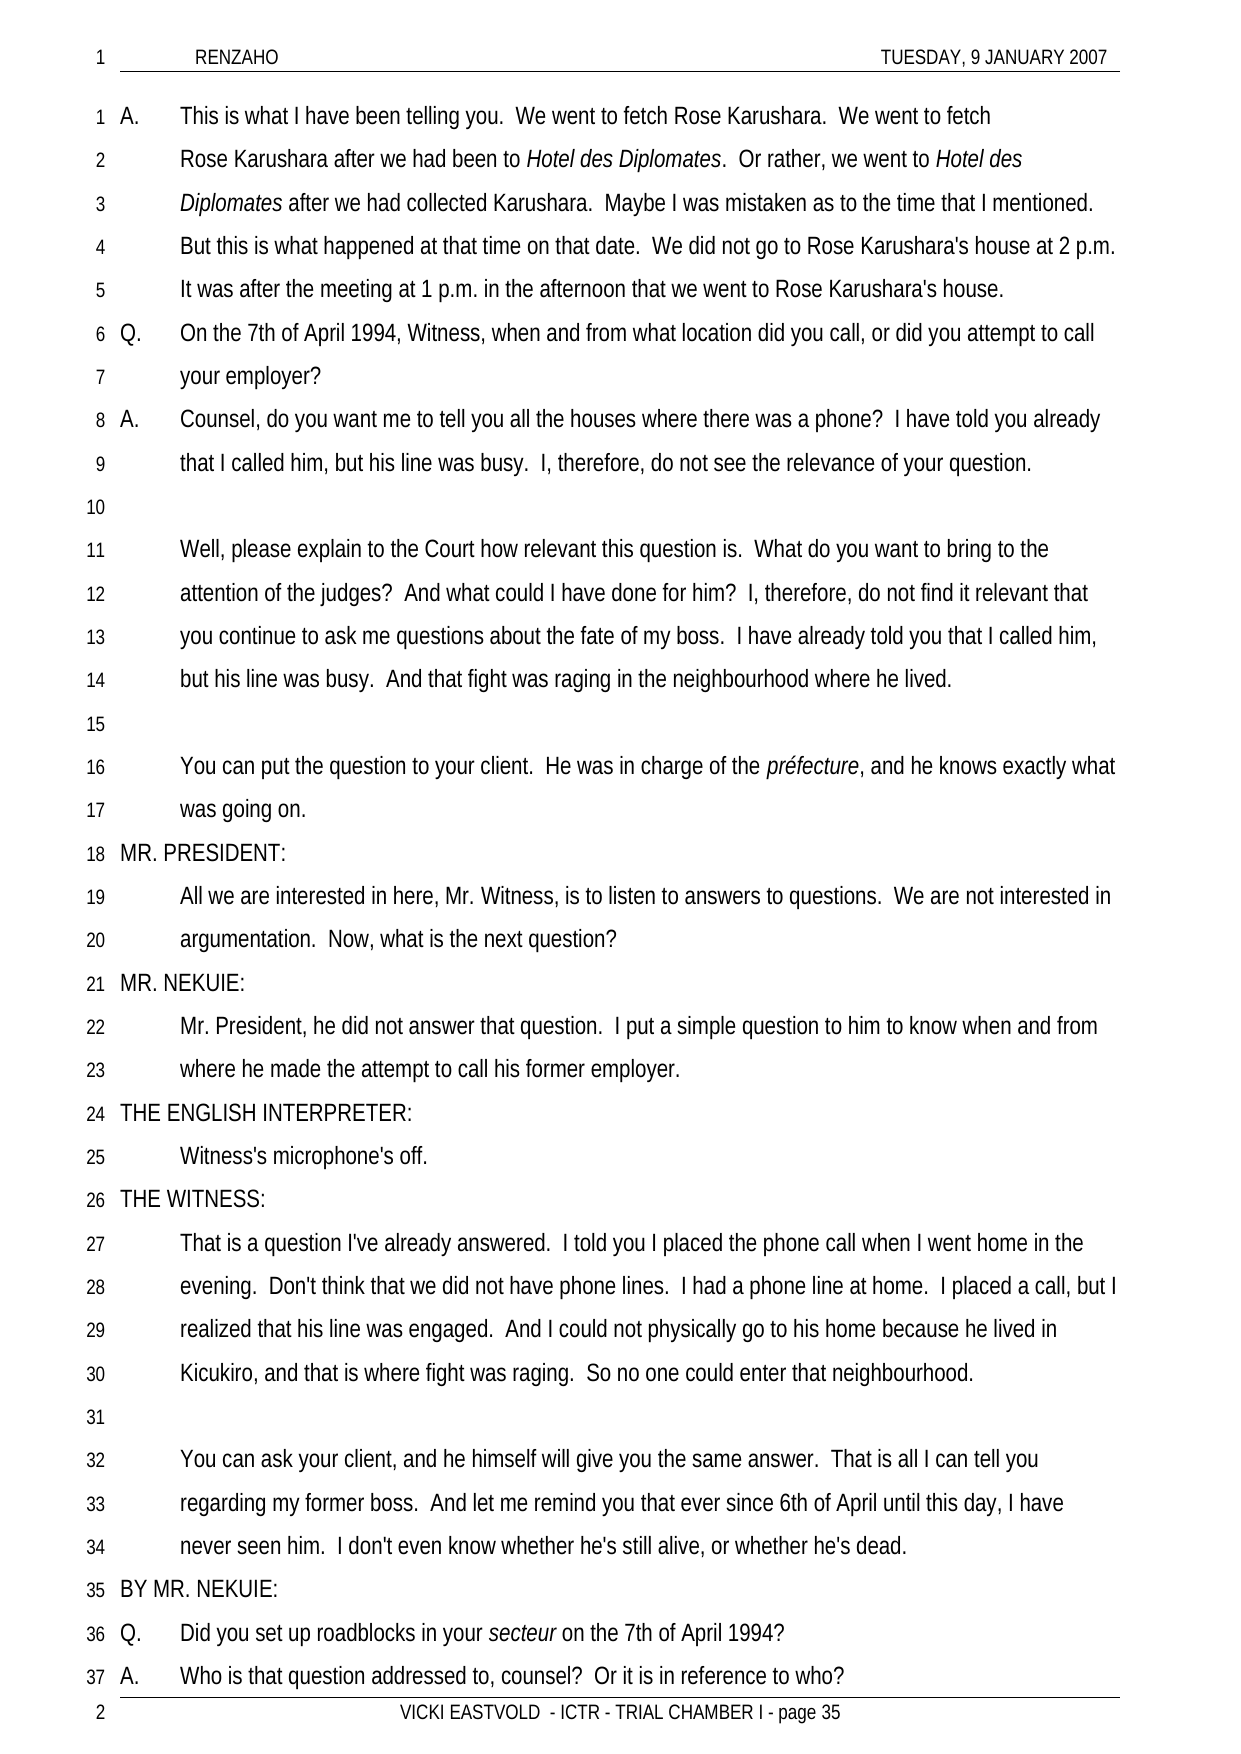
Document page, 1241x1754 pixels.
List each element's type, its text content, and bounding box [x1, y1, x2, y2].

text MR. PRESIDENT: [120, 827, 1120, 870]
text BY MR. NEKUIE: [120, 1563, 1120, 1607]
text A. This is what I have been telling you. We went to fetch Rose Karushara. We went to fetch Rose Karushara after we had been to Hotel des Diplomates. Or rather, we went to Hotel des Diplomates after we had collected Karushara. Maybe I was mistaken as to the time that I mentioned. But this is what happened at that time on that date. We did not go to Rose Karushara's house at 2 p.m. It was after the meeting at 1 p.m. in the afternoon that we went to Rose Karushara's house. [120, 90, 1120, 307]
text THE WITNESS: [120, 1173, 1120, 1217]
text Q. Did you set up roadblocks in your secteur on the 7th of April 1994? [120, 1607, 1120, 1650]
text A. Counsel, do you want me to tell you all the houses where there was a phone? I have told you already that I called him, but his line was busy. I, therefore, do not see the relevance of your question. [120, 393, 1120, 480]
text Witness's microphone's off. [180, 1130, 1120, 1173]
text That is a question I've already answered. I told you I placed the phone call when I went home in the evening. Don't think that we did not have phone lines. I had a phone line at home. I placed a call, but I realized that his line was engaged. And I could not physically go to his home because he lived in Kicukiro, and that is where fight was raging. So no one could enter that neighbourhood. [180, 1217, 1120, 1390]
text You can put the question to your client. He was in charge of the préfecture, and he knows exactly what was going on. [180, 740, 1120, 827]
text You can ask your client, and he himself will give you the same answer. That is all I can tell you regarding my former boss. And let me remind you that ever since 6th of April until this day, I have never seen him. I don't even know whether he's still alive, or whether he's dead. [180, 1433, 1120, 1563]
text Mr. President, he did not answer that question. I put a simple question to him to know when and from where he made the attempt to call his former employer. [180, 1000, 1120, 1087]
text All we are interested in here, Mr. Witness, is to listen to answers to questions. We are not interested in argumentation. Now, what is the next question? [180, 870, 1120, 957]
text A. Who is that question addressed to, counsel? Or it is in reference to who? [120, 1650, 1120, 1693]
text MR. NEKUIE: [120, 957, 1120, 1000]
text Q. On the 7th of April 1994, Witness, when and from what location did you call, or did you attempt to call your employer? [120, 307, 1120, 393]
text Well, please explain to the Court how relevant this question is. What do you want to bring to the attention of the judges? And what could I have done for him? I, therefore, do not find it relevant that you continue to ask me questions about the fate of my boss. I have already told you that I called him, but his line was busy. And that fight was raging in the neighbourhood where he lived. [180, 523, 1120, 697]
text THE ENGLISH INTERPRETER: [120, 1087, 1120, 1130]
